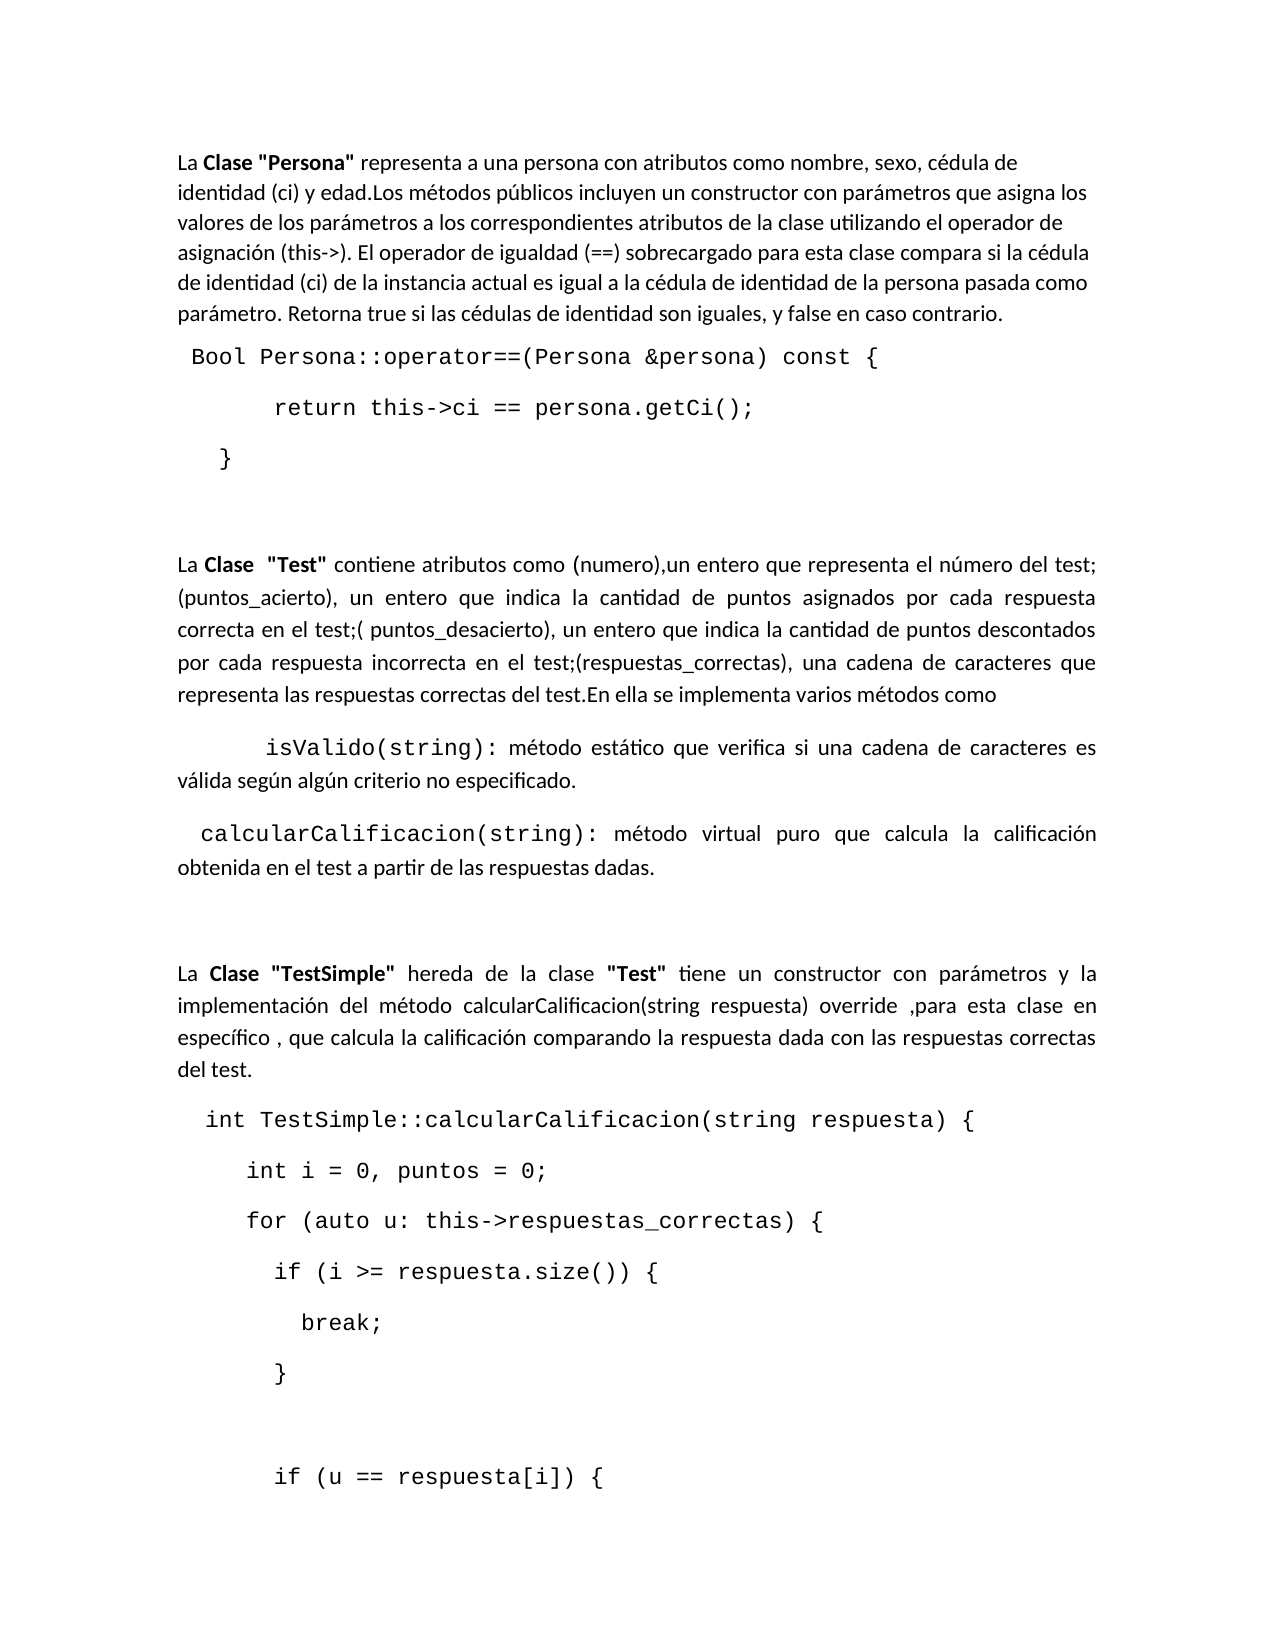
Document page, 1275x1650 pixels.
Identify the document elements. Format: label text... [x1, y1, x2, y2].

text isValido(string): método estático que verifica si una cadena de caracteres es válida según algún criterio no especificado. [177, 733, 1098, 794]
text int i = 0, puntos = 0; [177, 1159, 1098, 1185]
text for (auto u: this->respuestas_correctas) { [177, 1209, 1098, 1236]
text La Clase "TestSimple" hereda de la clase "Test" tiene un constructor con parámetros y la implementación del método calcularCalificacion(string respuesta) override ,para esta clase en específico , que calcula la calificación comparando la respuesta dada con las respuestas correctas del test. [177, 959, 1098, 1083]
text break; [177, 1311, 1098, 1337]
text int TestSimple::calcularCalificacion(string respuesta) { [177, 1108, 1098, 1134]
text calcularCalificacion(string): método virtual puro que calcula la calificación obtenida en el test a partir de las respuestas dadas. [177, 819, 1098, 881]
text return this->ci == persona.getCi(); [177, 396, 1098, 422]
text La Clase "Persona" representa a una persona con atributos como nombre, sexo, cédula de identidad (ci) y edad.Los métodos públicos incluyen un constructor con parámetros que asigna los valores de los parámetros a los correspondientes atributos de la clase utilizando el operador de asignación (this->). El operador de igualdad (==) sobrecargado para esta clase compara si la cédula de identidad (ci) de la instancia actual es igual a la cédula de identidad de la persona pasada como parámetro. Retorna true si las cédulas de identidad son iguales, y false en caso contrario. [177, 148, 1098, 327]
text Bool Persona::operator==(Persona &persona) const { [177, 346, 1098, 371]
text if (i >= respuesta.size()) { [177, 1260, 1098, 1286]
text if (u == respuesta[i]) { [177, 1465, 1098, 1491]
text } [177, 447, 1098, 473]
text La Clase "Test" contiene atributos como (numero),un entero que representa el número del test; (puntos_acierto), un entero que indica la cantidad de puntos asignados por cada respuesta correcta en el test;( puntos_desacierto), un entero que indica la cantidad de puntos descontados por cada respuesta incorrecta en el test;(respuestas_correctas), una cadena de caracteres que representa las respuestas correctas del test.En ella se implementa varios métodos como [177, 548, 1098, 708]
text } [177, 1361, 1098, 1387]
